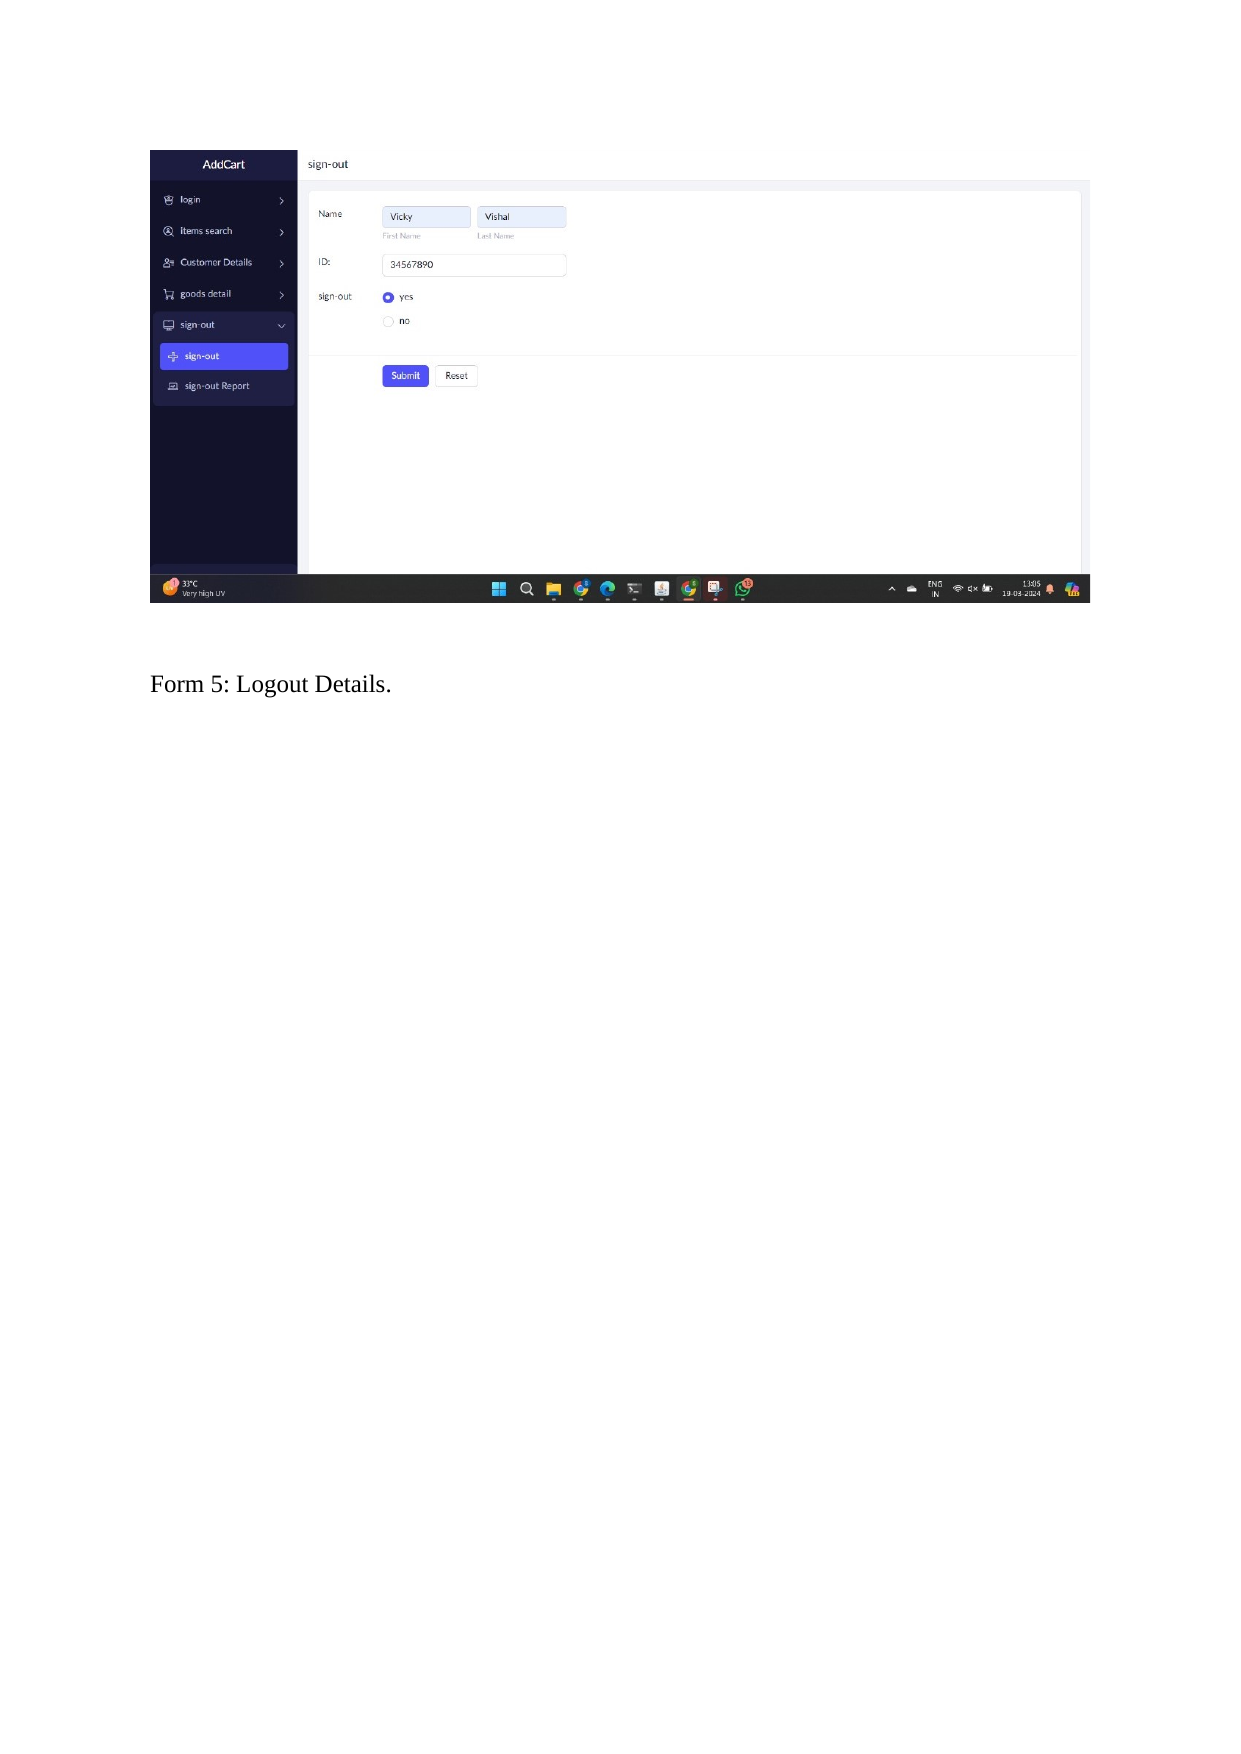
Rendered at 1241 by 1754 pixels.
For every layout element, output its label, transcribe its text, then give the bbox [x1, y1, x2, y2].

picture [150, 150, 1091, 603]
text Form 5: Logout Details. [150, 669, 1090, 698]
